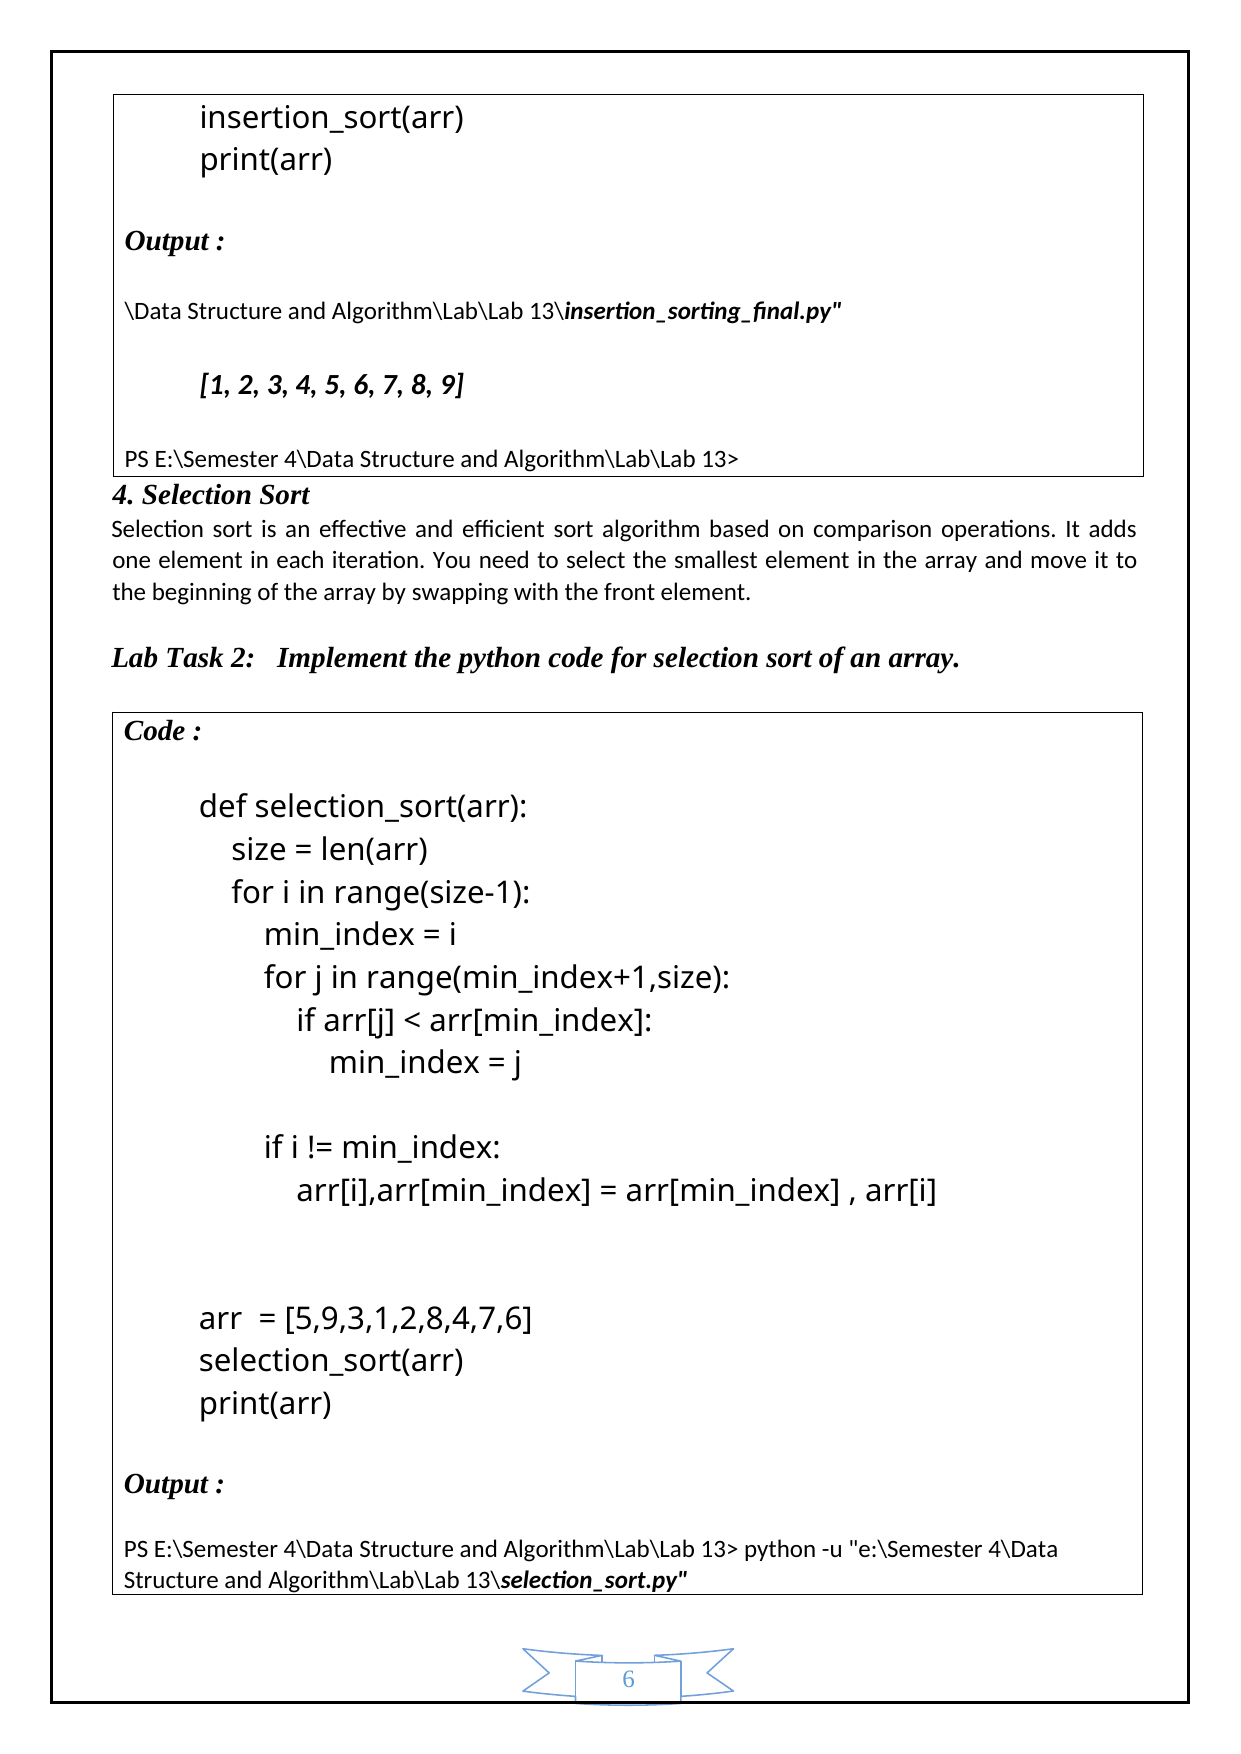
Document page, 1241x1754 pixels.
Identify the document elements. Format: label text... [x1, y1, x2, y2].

text Selection sort is an effective and efficient sort algorithm based on comparison operations. It adds one element in each iteration. You need to select the smallest element in the array and move it to the beginning of the array by swapping with the front element. [111, 513, 1139, 606]
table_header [114, 95, 1143, 476]
text Lab Task 2: Implement the python code for selection sort of an array. [111, 640, 1139, 673]
text 4. Selection Sort [112, 477, 1144, 511]
